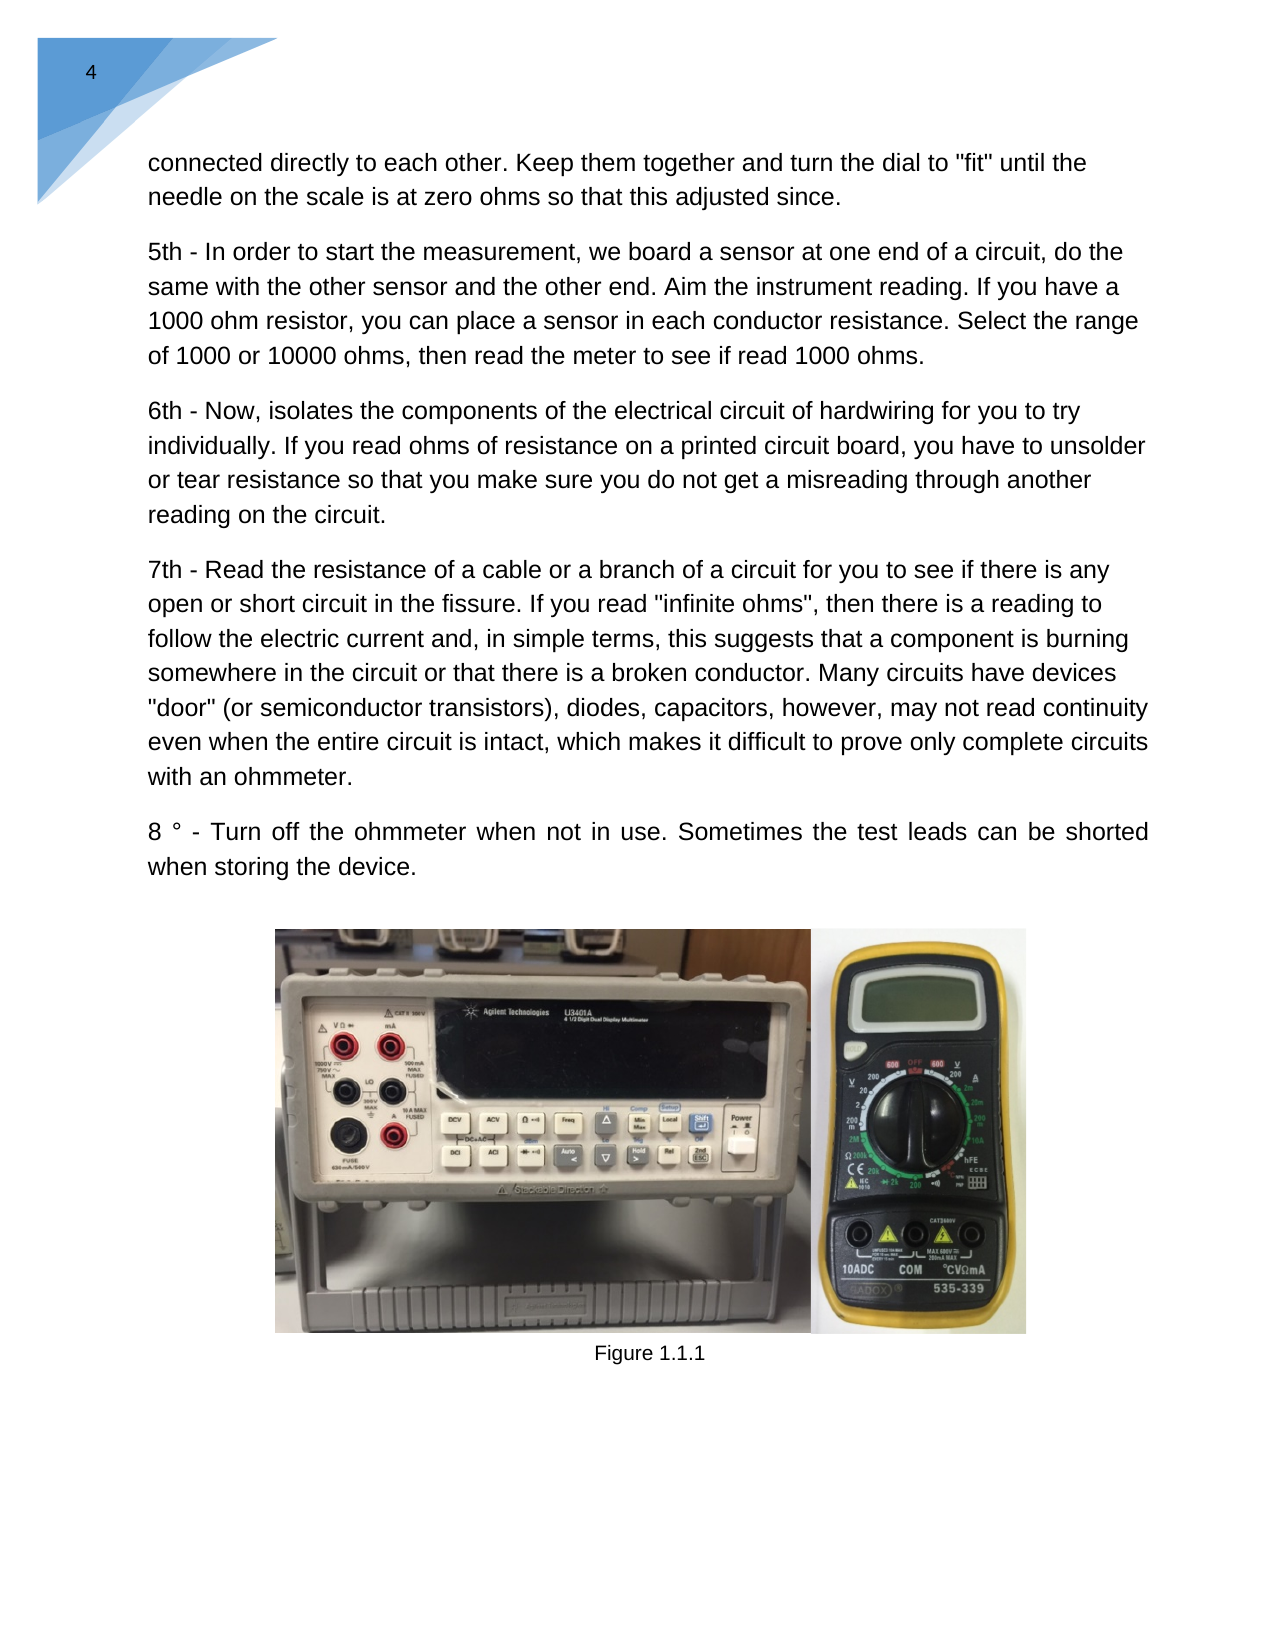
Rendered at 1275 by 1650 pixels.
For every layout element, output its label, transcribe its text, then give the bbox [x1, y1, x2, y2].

picture [37, 37, 279, 206]
text 6th - Now, isolates the components of the electrical circuit of hardwiring for you to try individually. If you read ohms of resistance on a printed circuit board, you have to unsolder or tear resistance so that you make sure you do not get a misreading through another reading on the circuit. [148, 396, 1152, 528]
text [148, 148, 1152, 211]
picture [275, 929, 1027, 1333]
text 5th - In order to start the measurement, we board a sensor at one end of a circuit, do the same with the other sensor and the other end. Aim the instrument reading. If you have a 1000 ohm resistor, you can place a sensor in each conductor resistance. Select the range of 1000 or 10000 ohms, then read the meter to see if read 1000 ohms. [148, 237, 1152, 369]
text 7th - Read the resistance of a cable or a branch of a circuit for you to see if there is any open or short circuit in the fissure. If you read "infinite ohms", then there is a reading to follow the electric current and, in simple terms, this suggests that a component is burning somewhere in the circuit or that there is a broken conductor. Many circuits have devices "door" (or semiconductor transistors), diodes, capacitors, however, may not read continuity even when the entire circuit is intact, which makes it difficult to prove only complete circuits with an ohmmeter. [148, 555, 1152, 791]
text 8 ° - Turn off the ohmmeter when not in use. Sometimes the test leads can be shorted when storing the device. 2. VOLTMETER [148, 817, 1152, 880]
